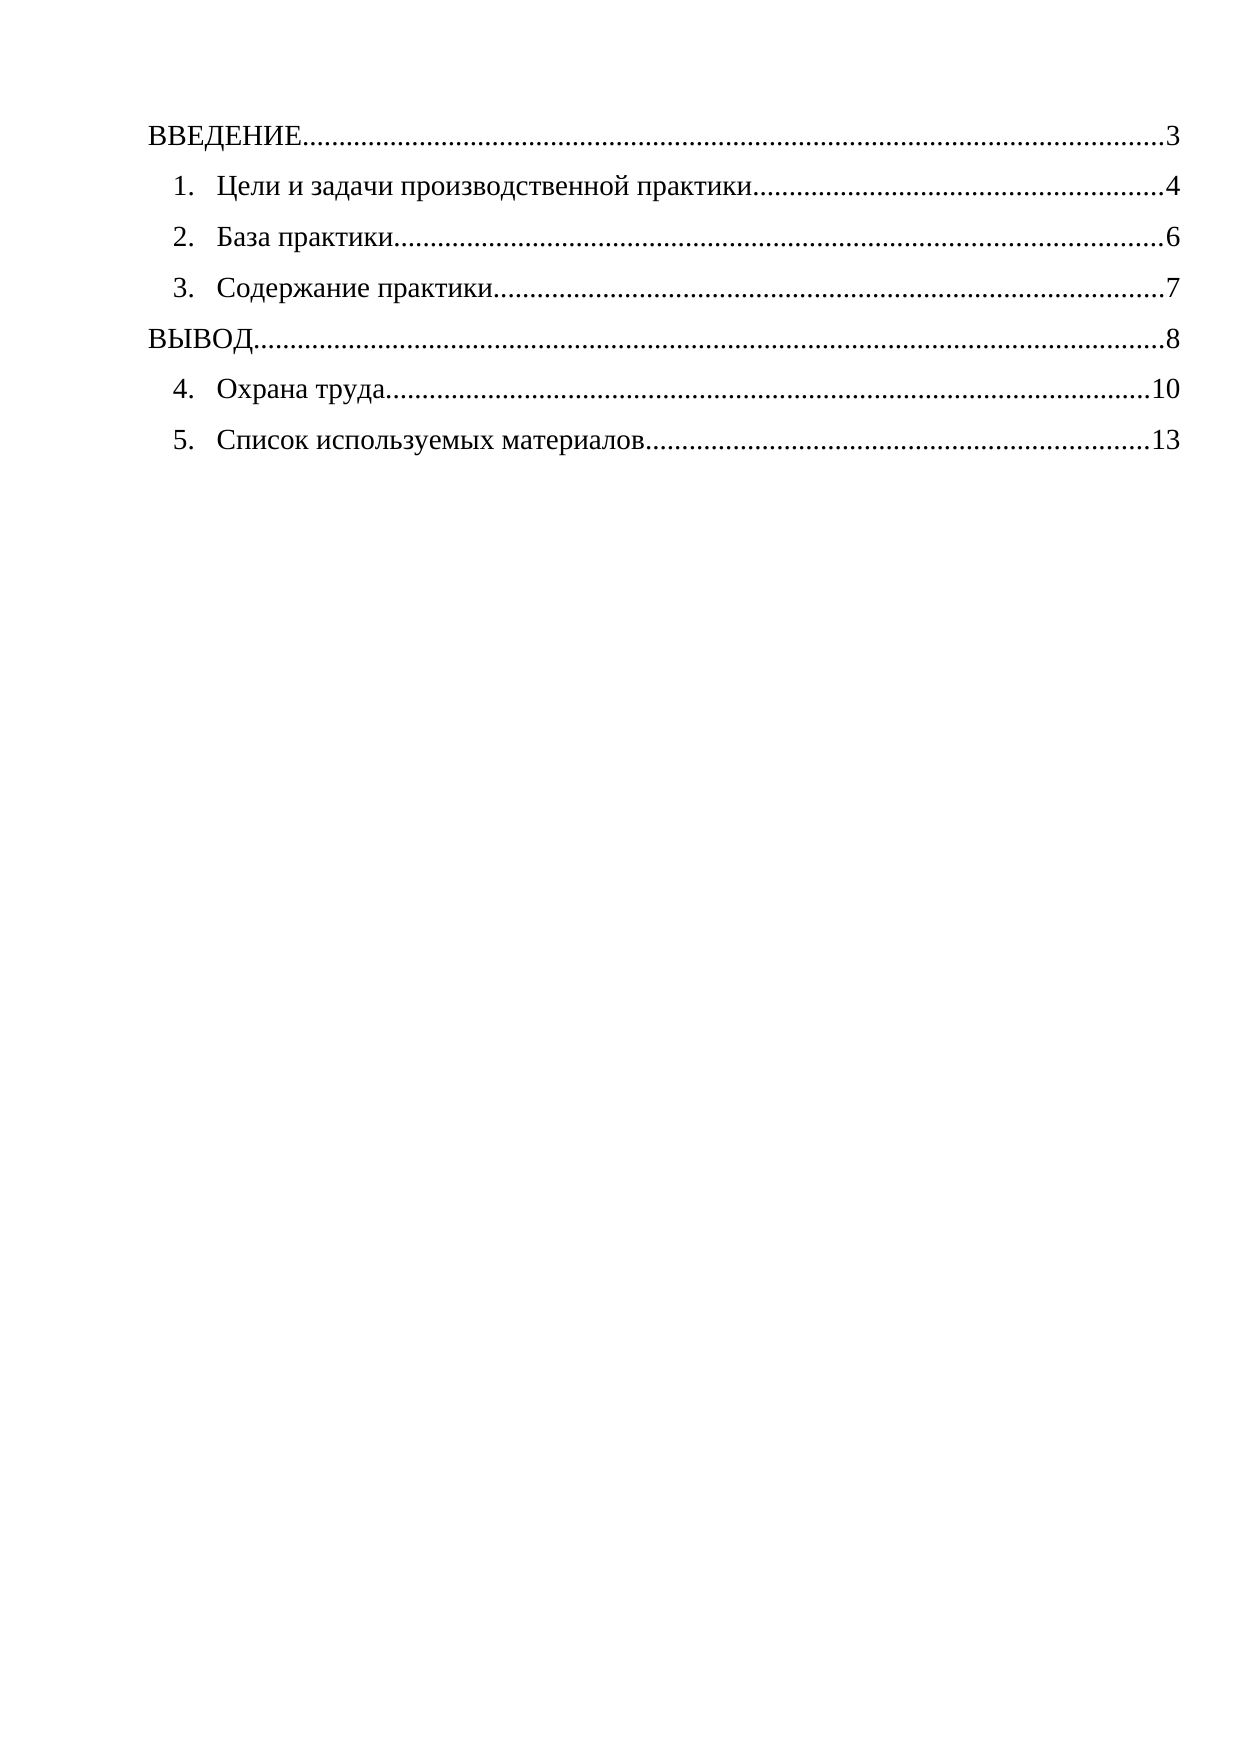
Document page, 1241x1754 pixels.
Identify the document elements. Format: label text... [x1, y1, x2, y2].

text 1. Цели и задачи производственной практики 4 [173, 168, 1181, 202]
text 4. Охрана труда 10 [173, 371, 1181, 405]
text 2. База практики 6 [173, 219, 1181, 253]
text ВЫВОД 8 [148, 321, 1181, 354]
text 5. Список используемых материалов 13 [173, 422, 1181, 456]
text ВВЕДЕНИЕ 3 [148, 118, 1181, 152]
text 3. Содержание практики 7 [173, 270, 1181, 304]
